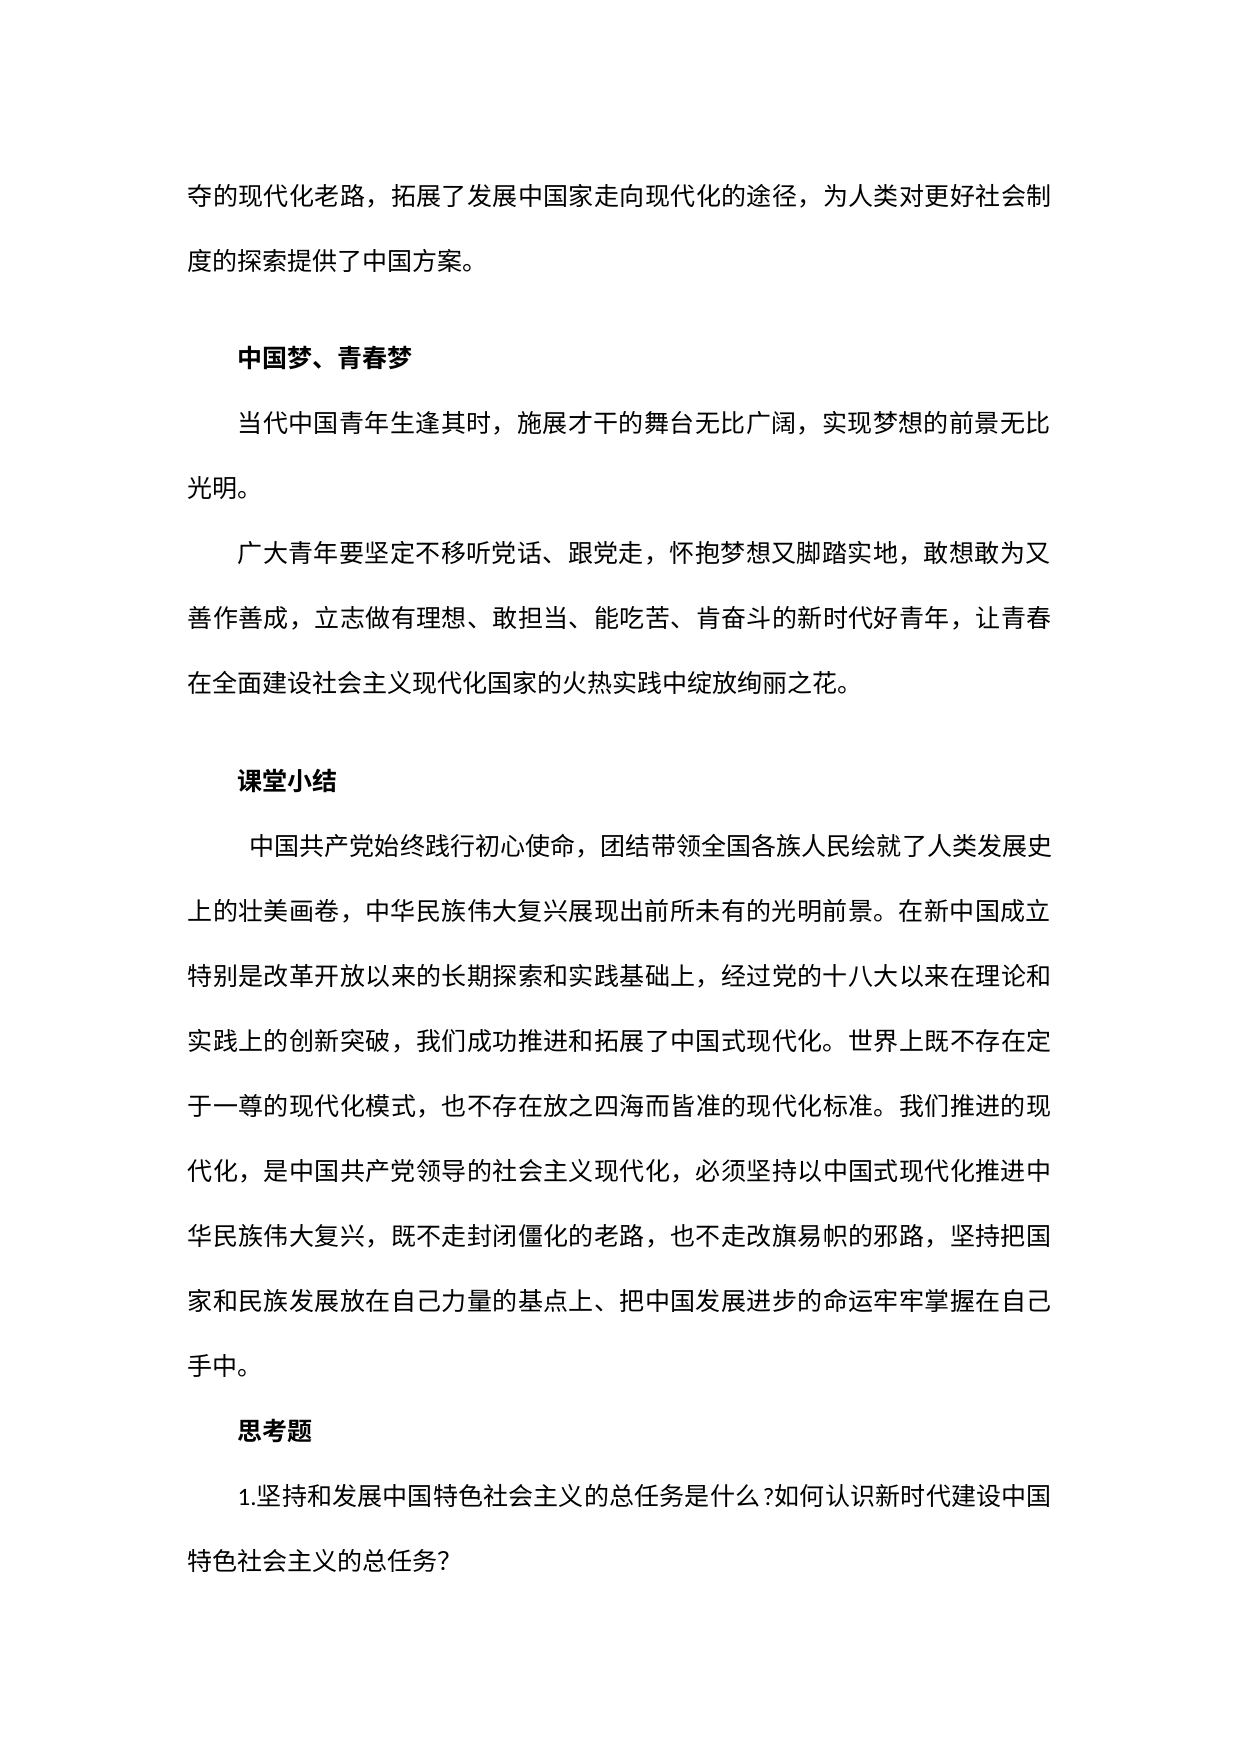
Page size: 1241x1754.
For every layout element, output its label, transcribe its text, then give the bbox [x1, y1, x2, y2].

list 1.坚持和发展中国特色社会主义的总任务是什么?如何认识新时代建设中国特色社会主义的总任务？ [187, 1462, 1053, 1592]
list 当代中国青年生逢其时，施展才干的舞台无比广阔，实现梦想的前景无比光明。 [187, 389, 1053, 519]
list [187, 162, 1053, 292]
list 广大青年要坚定不移听党话、跟党走，怀抱梦想又脚踏实地，敢想敢为又善作善成，立志做有理想、敢担当、能吃苦、肯奋斗的新时代好青年，让青春在全面建设社会主义现代化国家的火热实践中绽放绚丽之花。 [187, 519, 1053, 714]
list 课堂小结 [187, 747, 1053, 812]
list 思考题 [187, 1397, 1053, 1462]
list 中国梦、青春梦 [187, 324, 1053, 389]
list 中国共产党始终践行初心使命，团结带领全国各族人民绘就了人类发展史上的壮美画卷，中华民族伟大复兴展现出前所未有的光明前景。在新中国成立特别是改革开放以来的长期探索和实践基础上，经过党的十八大以来在理论和实践上的创新突破，我们成功推进和拓展了中国式现代化。世界上既不存在定于一尊的现代化模式，也不存在放之四海而皆准的现代化标准。我们推进的现代化，是中国共产党领导的社会主义现代化，必须坚持以中国式现代化推进中华民族伟大复兴，既不走封闭僵化的老路，也不走改旗易帜的邪路，坚持把国家和民族发展放在自己力量的基点上、把中国发展进步的命运牢牢掌握在自己手中。 [187, 812, 1053, 1397]
